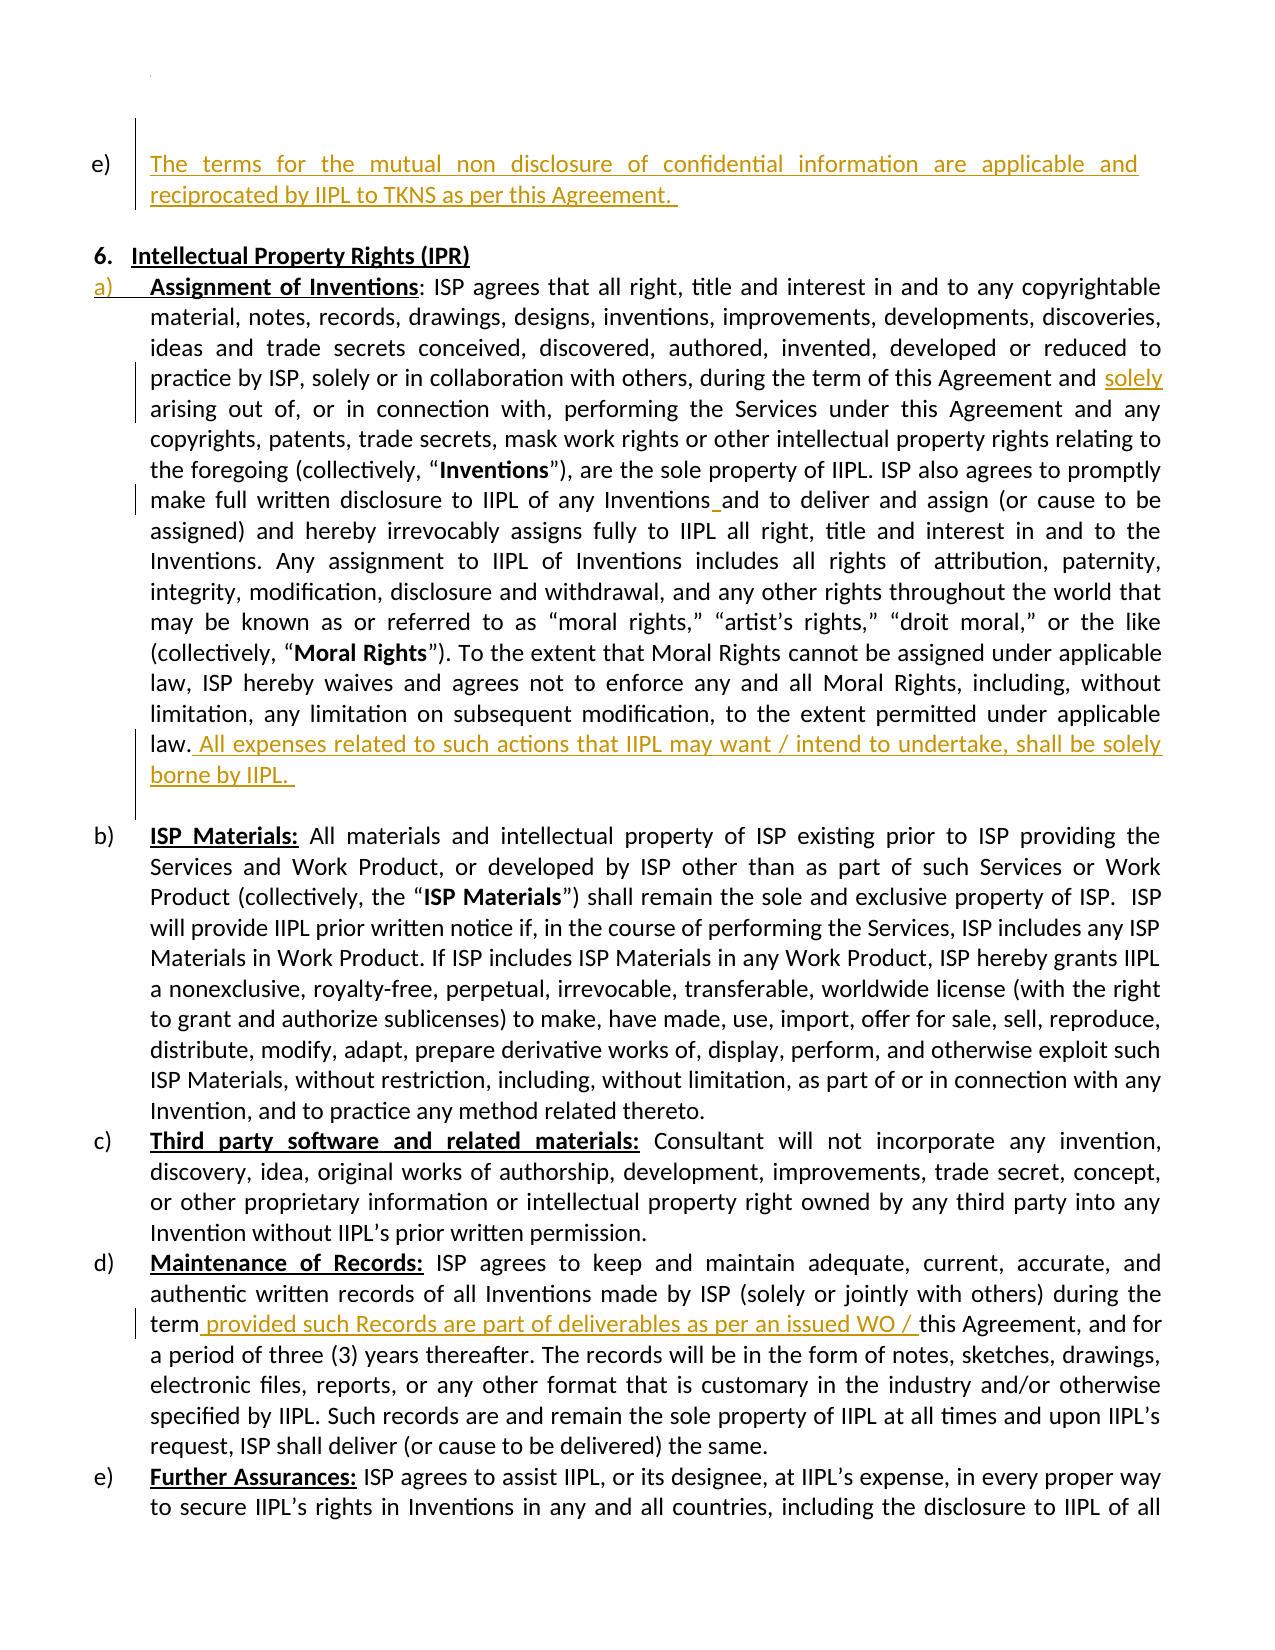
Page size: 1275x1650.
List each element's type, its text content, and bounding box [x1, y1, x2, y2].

list ISP Materials: All materials and intellectual property of ISP existing prior to ISP providing the Services and Work Product, or developed by ISP other than as part of such Services or Work Product (collectively, the “ISP Materials”) shall remain the sole and exclusive property of ISP. ISP will provide IIPL prior written notice if, in the course of performing the Services, ISP includes any ISP Materials in Work Product. If ISP includes ISP Materials in any Work Product, ISP hereby grants IIPL a nonexclusive, royalty-free, perpetual, irrevocable, transferable, worldwide license (with the right to grant and authorize sublicenses) to make, have made, use, import, offer for sale, sell, reproduce, distribute, modify, adapt, prepare derivative works of, display, perform, and otherwise exploit such ISP Materials, without restriction, including, without limitation, as part of or in connection with any Invention, and to practice any method related thereto. [94, 820, 1162, 1125]
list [94, 1461, 1162, 1522]
list Intellectual Property Rights (IPR) [94, 240, 1169, 271]
list Third party software and related materials: Consultant will not incorporate any invention, discovery, idea, original works of authorship, development, improvements, trade secret, concept, or other proprietary information or intellectual property right owned by any third party into any Invention without IIPL’s prior written permission. [94, 1125, 1162, 1247]
list Assignment of Inventions: ISP agrees that all right, title and interest in and to any copyrightable material, notes, records, drawings, designs, inventions, improvements, developments, discoveries, ideas and trade secrets conceived, discovered, authored, invented, developed or reduced to practice by ISP, solely or in collaboration with others, during the term of this Agreement and arising out of, or in connection with, performing the Services under this Agreement and any copyrights, patents, trade secrets, mask work rights or other intellectual property rights relating to the foregoing (collectively, “Inventions”), are the sole property of IIPL. ISP also agrees to promptly make full written disclosure to IIPL of any Inventionsand to deliver and assign (or cause to be assigned) and hereby irrevocably assigns fully to IIPL all right, title and interest in and to the Inventions. Any assignment to IIPL of Inventions includes all rights of attribution, paternity, integrity, modification, disclosure and withdrawal, and any other rights throughout the world that may be known as or referred to as “moral rights,” “artist’s rights,” “droit moral,” or the like (collectively, “Moral Rights”). To the extent that Moral Rights cannot be assigned under applicable law, ISP hereby waives and agrees not to enforce any and all Moral Rights, including, without limitation, any limitation on subsequent modification, to the extent permitted under applicable law. [94, 271, 1162, 789]
list Maintenance of Records: ISP agrees to keep and maintain adequate, current, accurate, and authentic written records of all Inventions made by ISP (solely or jointly with others) during the termthis Agreement, and for a period of three (3) years thereafter. The records will be in the form of notes, sketches, drawings, electronic files, reports, or any other format that is customary in the industry and/or otherwise specified by IIPL. Such records are and remain the sole property of IIPL at all times and upon IIPL’s request, ISP shall deliver (or cause to be delivered) the same. [94, 1247, 1162, 1461]
